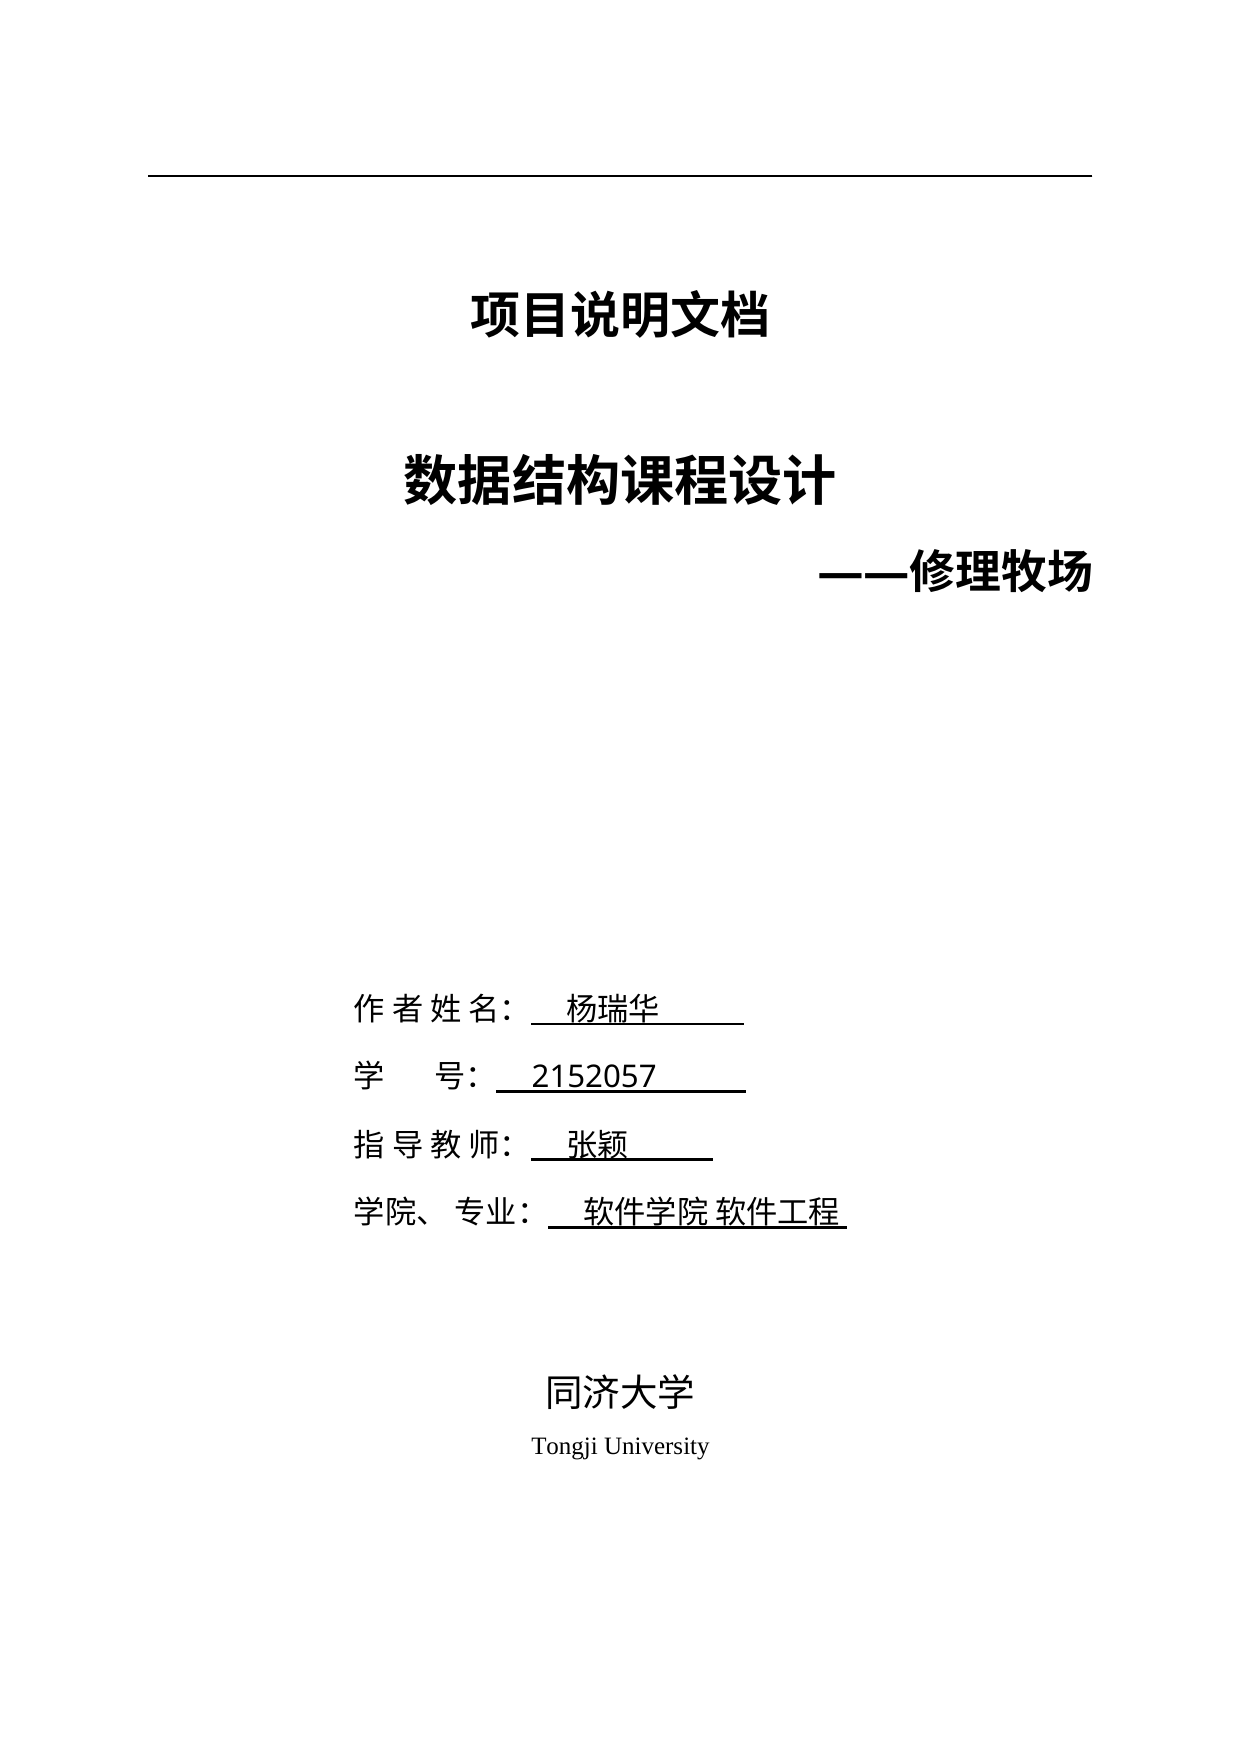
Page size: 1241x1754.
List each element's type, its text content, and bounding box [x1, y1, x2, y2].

text 指 导 教 师： 张颖 [148, 1120, 1092, 1165]
text ——修理牧场 [148, 535, 1092, 602]
text 学 号： 2152057 [148, 1052, 1092, 1097]
text 同济大学 [148, 1363, 1092, 1417]
text 项目说明文档 [148, 275, 1092, 347]
text 学院、 专业： 软件学院 软件工程 [148, 1188, 1092, 1233]
text Tongji University [148, 1431, 1092, 1460]
text 作 者 姓 名： 杨瑞华 [148, 984, 1092, 1029]
text 数据结构课程设计 [148, 437, 1092, 516]
